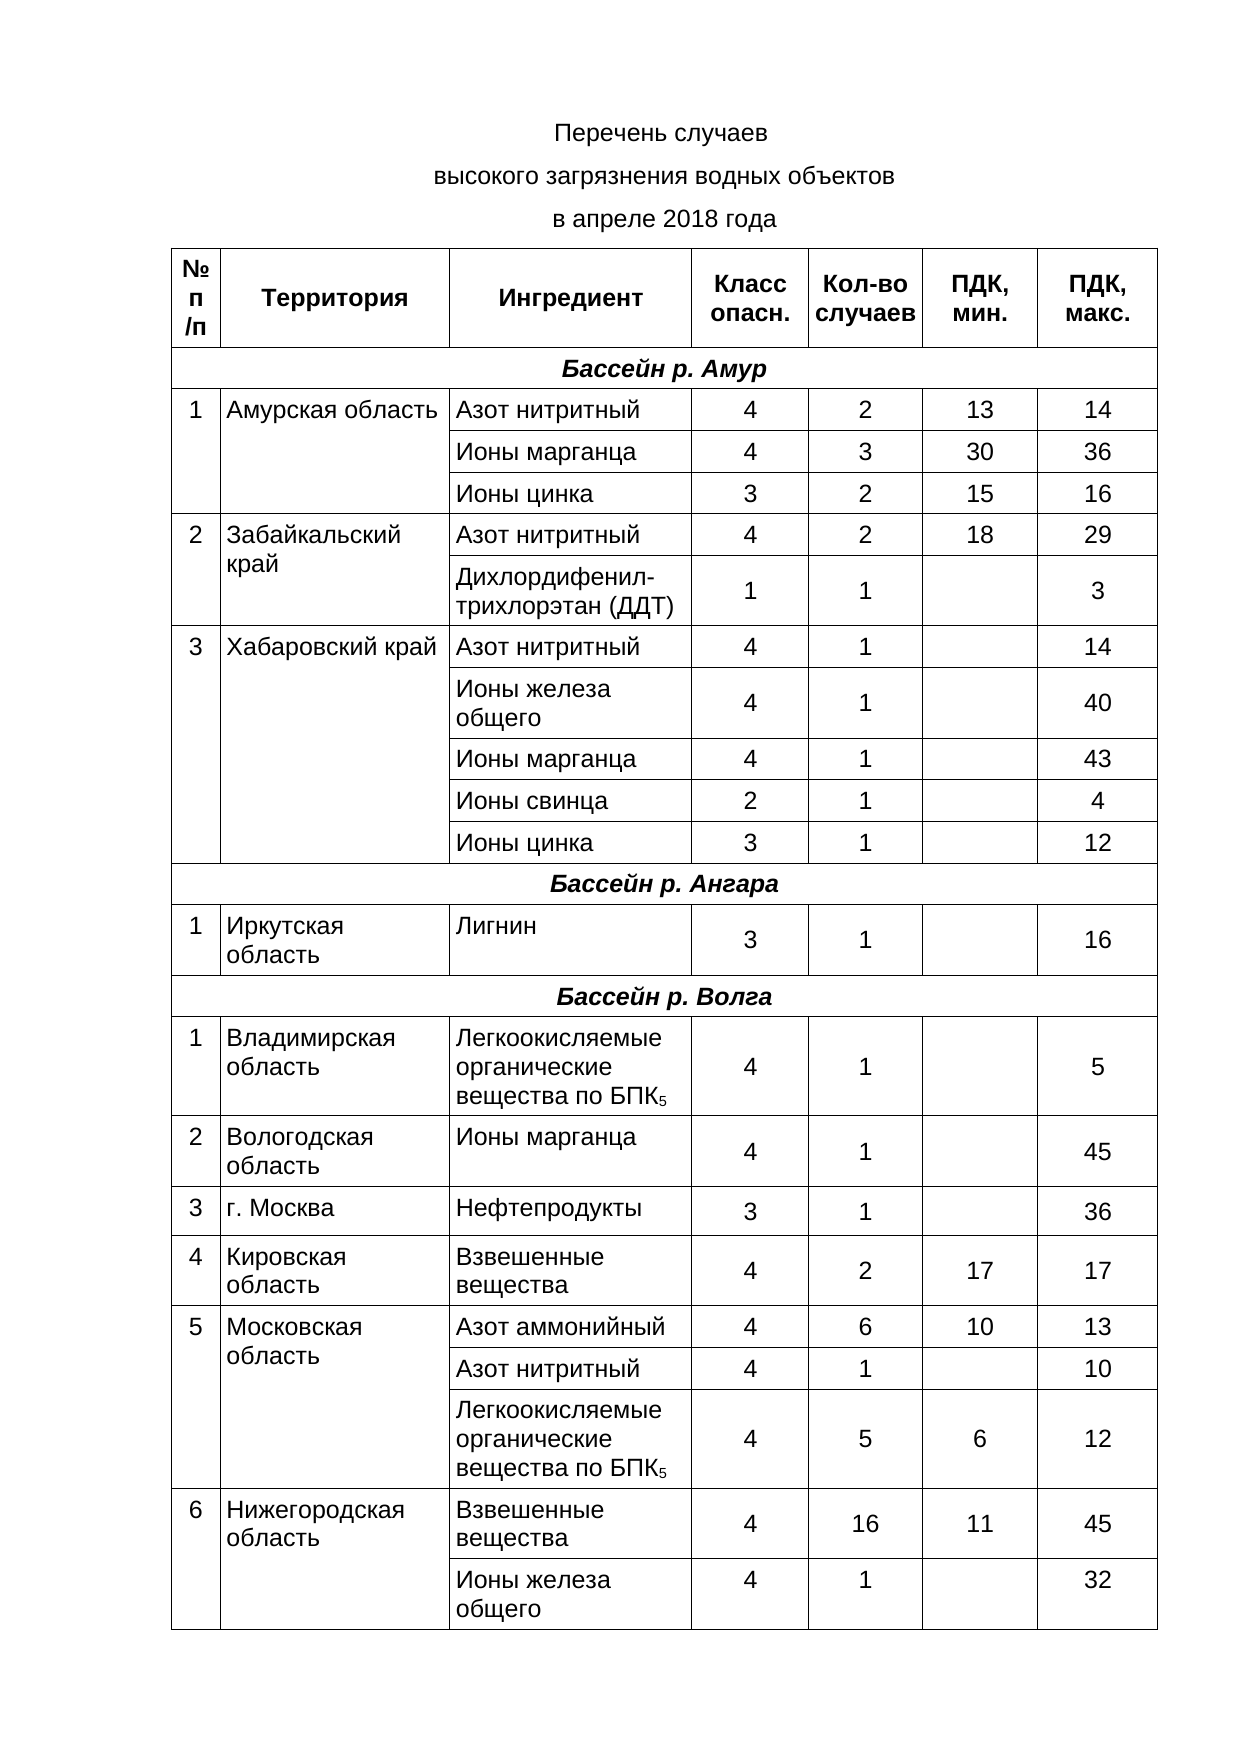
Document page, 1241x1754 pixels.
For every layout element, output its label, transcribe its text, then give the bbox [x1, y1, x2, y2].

table_cell 29 [1038, 514, 1157, 555]
table_cell г. Москва [221, 1187, 449, 1235]
table_cell 1 [172, 1017, 220, 1115]
table_cell Московская область [221, 1306, 449, 1488]
table_cell 13 [923, 389, 1037, 430]
table_cell Забайкальский край [221, 514, 449, 625]
table_header ПДК, мин. [923, 249, 1037, 347]
table_cell Ионы железа общего [450, 668, 691, 737]
table_cell 1 [172, 905, 220, 974]
table_cell 4 [692, 1116, 808, 1186]
table_cell 16 [1038, 905, 1157, 974]
table_cell 13 [1038, 1306, 1157, 1347]
table_cell 6 [809, 1306, 922, 1347]
table_cell Ионы железа общего [450, 1559, 691, 1628]
table_cell 3 [172, 1187, 220, 1235]
table_cell 2 [809, 1236, 922, 1305]
table_cell 1 [809, 668, 922, 737]
table_cell 1 [809, 739, 922, 779]
table_cell Азот нитритный [450, 514, 691, 555]
table_cell 36 [1038, 431, 1157, 472]
table_cell Легкоокисляемые органические вещества по БПК5 [450, 1390, 691, 1488]
table_cell Хабаровский край [221, 626, 449, 862]
table_cell 1 [809, 1559, 922, 1628]
table_cell 1 [172, 389, 220, 513]
table_header ПДК, макс. [1038, 249, 1157, 347]
table_cell [923, 1187, 1037, 1235]
table_cell 14 [1038, 389, 1157, 430]
table_cell 17 [1038, 1236, 1157, 1305]
table_cell 14 [1038, 626, 1157, 667]
table_cell [923, 556, 1037, 625]
table_cell 5 [809, 1390, 922, 1488]
table_cell Ионы марганца [450, 1116, 691, 1186]
table_cell 4 [692, 1489, 808, 1558]
table_cell 40 [1038, 668, 1157, 737]
table_cell [923, 1116, 1037, 1186]
table_cell 2 [172, 514, 220, 625]
table_cell Азот нитритный [450, 626, 691, 667]
table_cell 16 [1038, 473, 1157, 513]
table_cell Бассейн р. Ангара [172, 864, 1157, 904]
table_cell 4 [692, 1236, 808, 1305]
table_cell 3 [172, 626, 220, 862]
table_cell 1 [692, 556, 808, 625]
table_header Территория [221, 249, 449, 347]
table_cell [923, 1017, 1037, 1115]
table_cell Иркутская область [221, 905, 449, 974]
table_cell Дихлордифенил-трихлорэтан (ДДТ) [450, 556, 691, 625]
table_cell Нефтепродукты [450, 1187, 691, 1235]
table_cell 3 [692, 473, 808, 513]
table_cell 1 [809, 822, 922, 862]
text Перечень случаев высокого загрязнения водных объектов в апреле 2018 года [177, 118, 1152, 233]
table_cell 43 [1038, 739, 1157, 779]
table_cell 1 [809, 1187, 922, 1235]
table_cell 12 [1038, 1390, 1157, 1488]
table_cell 4 [692, 1017, 808, 1115]
table_cell 1 [809, 780, 922, 821]
table_cell Азот нитритный [450, 389, 691, 430]
table_cell 4 [172, 1236, 220, 1305]
table_cell Бассейн р. Амур [172, 348, 1157, 388]
table_cell 4 [692, 389, 808, 430]
table_cell [923, 1559, 1037, 1628]
table_cell 32 [1038, 1559, 1157, 1628]
table_cell 3 [692, 1187, 808, 1235]
table_cell 10 [923, 1306, 1037, 1347]
table_cell Ионы марганца [450, 739, 691, 779]
table_cell [923, 1348, 1037, 1388]
table_cell 1 [809, 1017, 922, 1115]
table_cell 1 [809, 905, 922, 974]
table_cell [923, 905, 1037, 974]
table_cell [923, 822, 1037, 862]
table_cell 45 [1038, 1489, 1157, 1558]
table_cell 4 [692, 626, 808, 667]
table_cell Вологодская область [221, 1116, 449, 1186]
table_cell 10 [1038, 1348, 1157, 1388]
table_cell 17 [923, 1236, 1037, 1305]
table_cell Азот аммонийный [450, 1306, 691, 1347]
table_cell 15 [923, 473, 1037, 513]
table_cell 4 [1038, 780, 1157, 821]
table_cell Нижегородская область [221, 1489, 449, 1628]
table_cell 30 [923, 431, 1037, 472]
table_cell 4 [692, 1559, 808, 1628]
table_cell 2 [692, 780, 808, 821]
table_cell 3 [692, 822, 808, 862]
table_cell 45 [1038, 1116, 1157, 1186]
table_cell Кировская область [221, 1236, 449, 1305]
table_cell 5 [172, 1306, 220, 1488]
table_cell 3 [809, 431, 922, 472]
table_cell 16 [809, 1489, 922, 1558]
table_cell Взвешенные вещества [450, 1236, 691, 1305]
table_cell [923, 739, 1037, 779]
table_cell Ионы цинка [450, 473, 691, 513]
table_cell Ионы свинца [450, 780, 691, 821]
table_cell [923, 626, 1037, 667]
table_cell Владимирская область [221, 1017, 449, 1115]
table_cell Ионы марганца [450, 431, 691, 472]
table_cell 4 [692, 1390, 808, 1488]
table_header Класс опасн. [692, 249, 808, 347]
table_cell 4 [692, 431, 808, 472]
table_cell 1 [809, 556, 922, 625]
table_cell 4 [692, 1306, 808, 1347]
table_cell 2 [809, 514, 922, 555]
table_cell Бассейн р. Волга [172, 976, 1157, 1016]
table_cell Ионы цинка [450, 822, 691, 862]
table_cell 4 [692, 514, 808, 555]
table_cell Азот нитритный [450, 1348, 691, 1388]
table_cell 1 [809, 626, 922, 667]
table_cell 12 [1038, 822, 1157, 862]
table_cell 1 [809, 1116, 922, 1186]
table_cell 4 [692, 1348, 808, 1388]
table_cell 3 [1038, 556, 1157, 625]
table_cell 3 [692, 905, 808, 974]
table_cell 2 [172, 1116, 220, 1186]
table_cell 2 [809, 389, 922, 430]
table_cell 18 [923, 514, 1037, 555]
table_header Ингредиент [450, 249, 691, 347]
table_cell 6 [172, 1489, 220, 1628]
table_cell Легкоокисляемые органические вещества по БПК5 [450, 1017, 691, 1115]
table_cell [923, 668, 1037, 737]
table_cell 36 [1038, 1187, 1157, 1235]
table_cell Лигнин [450, 905, 691, 974]
table_cell 11 [923, 1489, 1037, 1558]
table_cell Амурская область [221, 389, 449, 513]
table_header № п/п [172, 249, 220, 347]
table_cell 2 [809, 473, 922, 513]
table_cell 5 [1038, 1017, 1157, 1115]
table_cell Взвешенные вещества [450, 1489, 691, 1558]
table_cell 1 [809, 1348, 922, 1388]
table_header Кол-во случаев [809, 249, 922, 347]
table_cell 4 [692, 668, 808, 737]
table_cell 6 [923, 1390, 1037, 1488]
table_cell [923, 780, 1037, 821]
table_cell 4 [692, 739, 808, 779]
